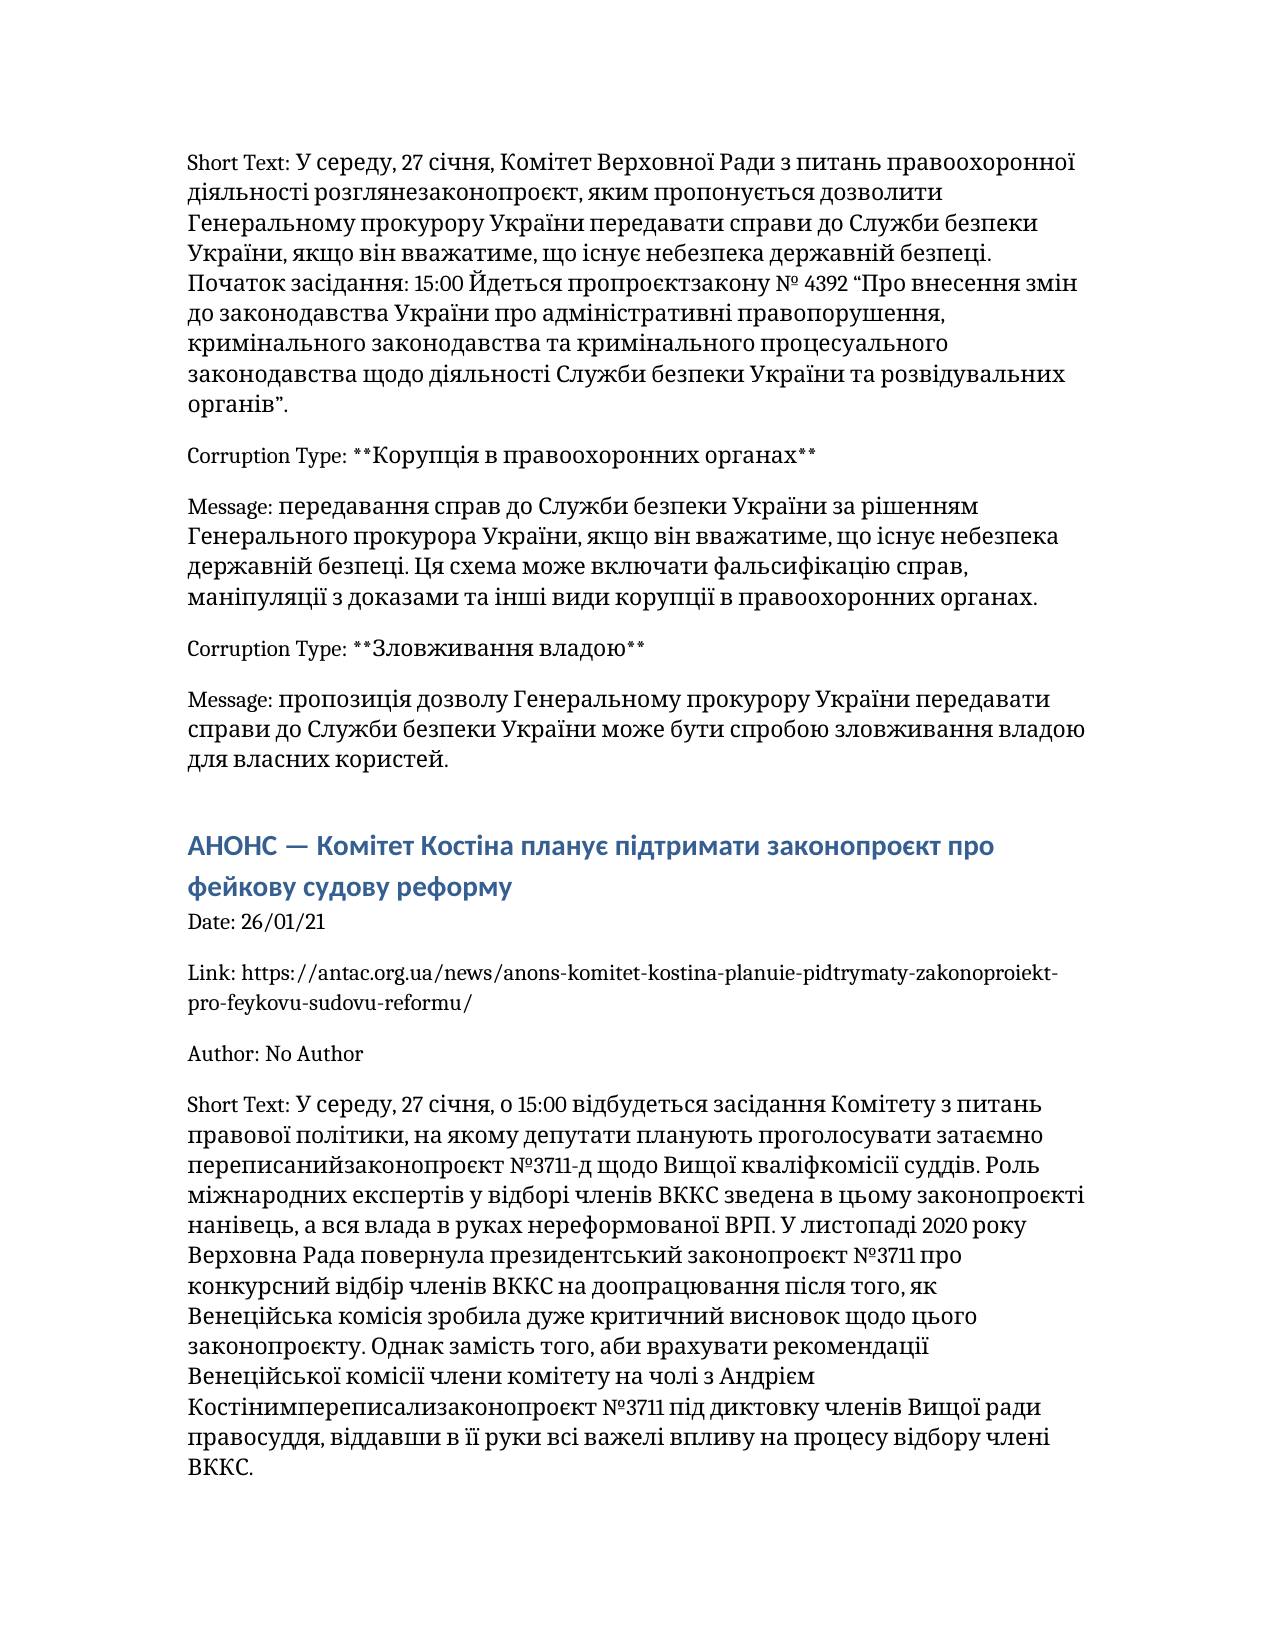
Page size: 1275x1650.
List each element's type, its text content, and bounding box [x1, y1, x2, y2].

text Message: пропозиція дозволу Генеральному прокурору України передавати справи до Служби безпеки України може бути спробою зловживання владою для власних користей. [187, 686, 1087, 773]
subtitle АНОНС — Комітет Костіна планує підтримати законопроєкт про фейкову судову реформу [187, 827, 1087, 904]
text Author: No Author [187, 1041, 1087, 1068]
text Message: передавання справ до Служби безпеки України за рішенням Генерального прокурора України, якщо він вважатиме, що існує небезпека державній безпеці. Ця схема може включати фальсифікацію справ, маніпуляції з доказами та інші види корупції в правоохоронних органах. [187, 494, 1087, 611]
text Short Text: У середу, 27 січня, Комітет Верховної Ради з питань правоохоронної діяльності розглянезаконопроєкт, яким пропонується дозволити Генеральному прокурору України передавати справи до Служби безпеки України, якщо він вважатиме, що існує небезпека державній безпеці. Початок засідання: 15:00 Йдеться пропроєктзакону № 4392 “Про внесення змін до законодавства України про адміністративні правопорушення, кримінального законодавства та кримінального процесуального законодавства щодо діяльності Служби безпеки України та розвідувальних органів”. [187, 150, 1087, 418]
text Link: https://antac.org.ua/news/anons-komitet-kostina-planuie-pidtrymaty-zakonoproiekt-pro-feykovu-sudovu-reformu/ [187, 960, 1087, 1017]
text Short Text: У середу, 27 січня, о 15:00 відбудеться засідання Комітету з питань правової політики, на якому депутати планують проголосувати затаємно переписанийзаконопроєкт №3711-д щодо Вищої кваліфкомісії суддів. Роль міжнародних експертів у відборі членів ВККС зведена в цьому законопроєкті нанівець, а вся влада в руках нереформованої ВРП. У листопаді 2020 року Верховна Рада повернула президентський законопроєкт №3711 про конкурсний відбір членів ВККС на доопрацювання після того, як Венеційська комісія зробила дуже критичний висновок щодо цього законопроєкту. Однак замість того, аби врахувати рекомендації Венеційської комісії члени комітету на чолі з Андрієм Костінимпереписализаконопроєкт №3711 під диктовку членів Вищої ради правосуддя, віддавши в її руки всі важелі впливу на процесу відбору члені ВККС. [187, 1092, 1087, 1481]
text Corruption Type: **Корупція в правоохоронних органах** [187, 443, 1087, 469]
text Date: 26/01/21 [187, 909, 1087, 935]
text Corruption Type: **Зловживання владою** [187, 635, 1087, 662]
